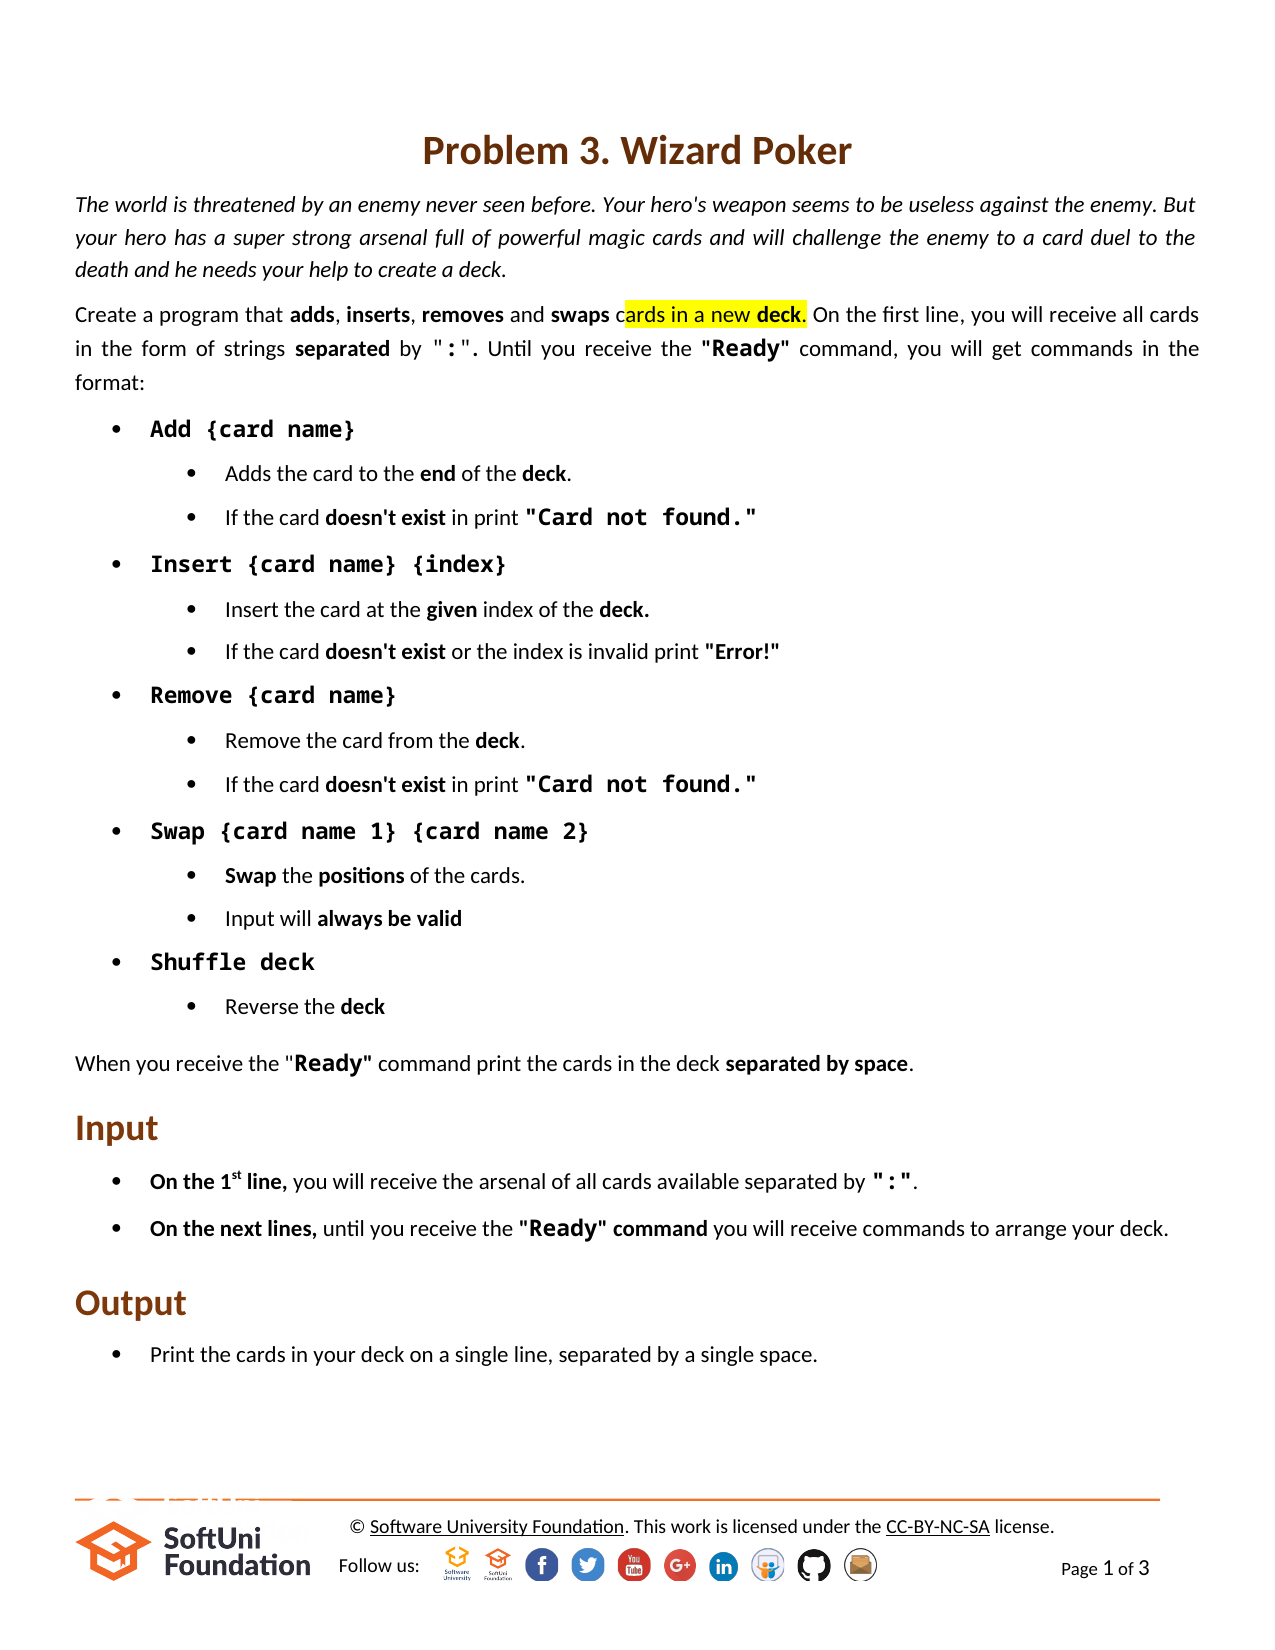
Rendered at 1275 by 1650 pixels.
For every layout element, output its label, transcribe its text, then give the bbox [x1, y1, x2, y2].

picture [617, 1548, 651, 1581]
list Swap the positions of the cards. [187, 862, 1200, 890]
list Remove the card from the deck. [187, 726, 1200, 754]
picture [709, 1552, 717, 1561]
subtitle Input [75, 1104, 1200, 1149]
picture [75, 1488, 310, 1581]
subtitle Problem 3. Wizard Poker [75, 124, 1200, 175]
picture [709, 1573, 715, 1581]
list Insert the card at the given index of the deck. [187, 595, 1200, 623]
list Print the cards in your deck on a single line, separated by a single space. [112, 1340, 1200, 1368]
picture [525, 1548, 559, 1581]
list Add {card name} [112, 412, 1200, 444]
list If the card doesn't exist in print "Card not found." [187, 501, 1200, 533]
list If the card doesn't exist in print "Card not found." [187, 768, 1200, 799]
list Shuffle deck [112, 946, 1200, 977]
picture [844, 1548, 877, 1581]
picture [443, 1546, 471, 1581]
list Adds the card to the end of the deck. [187, 459, 1200, 487]
picture [751, 1548, 785, 1581]
list On the next lines, until you receive the "Ready" command you will receive commands to arrange your deck. [112, 1212, 1200, 1243]
list Swap {card name 1} {card name 2} [112, 815, 1200, 846]
picture [797, 1549, 831, 1581]
list If the card doesn't exist or the index is invalid print "Error!" [187, 637, 1200, 665]
list Remove {card name} [112, 679, 1200, 710]
list Reverse the deck [187, 992, 1200, 1021]
list Insert {card name} {index} [112, 548, 1200, 579]
text Create a program that adds, inserts, removes and swaps cards in a new deck. On the first line, you will receive all cards in the form of strings separated by ":". Until you receive the "Ready" command, you will get commands in the format: [75, 300, 1200, 396]
text When you receive the "Ready" command print the cards in the deck separated by space. [75, 1047, 1200, 1078]
picture [730, 1552, 738, 1561]
list Input will always be valid [187, 904, 1200, 932]
list On the 1st line, you will receive the arsenal of all cards available separated by ":". [112, 1165, 1200, 1196]
text The world is threatened by an enemy never seen before. Your hero's weapon seems to be useless against the enemy. But your hero has a super strong arsenal full of powerful magic cards and will challenge the enemy to a card duel to the death and he needs your help to create a deck. [75, 191, 1200, 283]
picture [732, 1573, 738, 1581]
picture [722, 1564, 731, 1573]
subtitle Output [75, 1279, 1200, 1325]
picture [484, 1548, 512, 1581]
picture [571, 1548, 605, 1581]
picture [664, 1549, 696, 1581]
